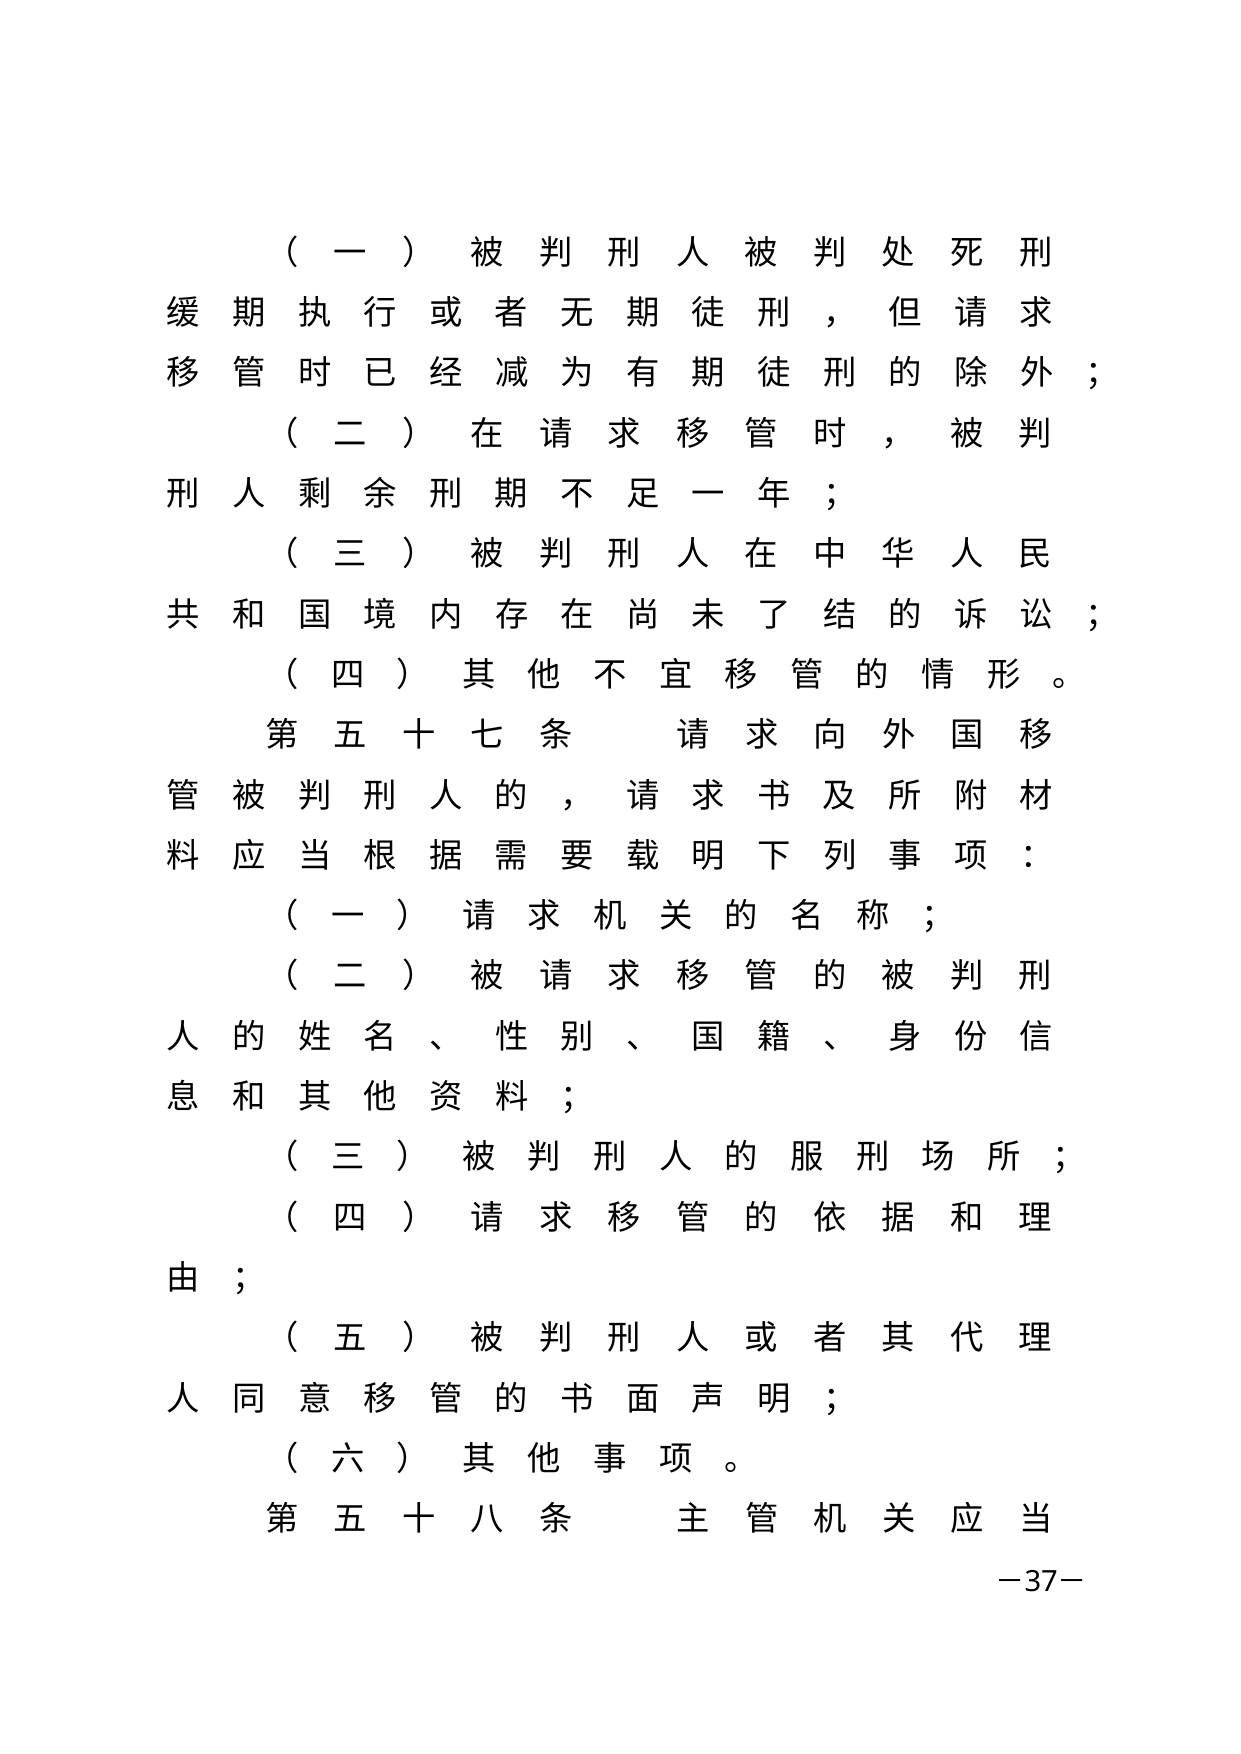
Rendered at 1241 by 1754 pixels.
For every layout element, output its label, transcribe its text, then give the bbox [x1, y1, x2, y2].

text （一）被判刑人被判处死刑缓期执行或者无期徒刑，但请求移管时已经减为有期徒刑的除外； [167, 219, 1085, 400]
text （五）被判刑人或者其代理人同意移管的书面声明； [167, 1305, 1085, 1426]
text 第五十七条 请求向外国移管被判刑人的，请求书及所附材料应当根据需要载明下列事项： [167, 702, 1085, 883]
text （四）其他不宜移管的情形。 [167, 642, 1085, 702]
text （二）在请求移管时，被判刑人剩余刑期不足一年； [167, 400, 1085, 521]
text （三）被判刑人的服刑场所； [167, 1124, 1085, 1184]
text （二）被请求移管的被判刑人的姓名、性别、国籍、身份信息和其他资料； [167, 943, 1085, 1124]
text 第五十八条 主管机关应当对被判刑人的移管意愿进行核实。外国请求派员对被判刑人的移管意愿进行核实的，主管机关可以作出安排。 [167, 1486, 1085, 1546]
text （四）请求移管的依据和理由； [167, 1184, 1085, 1305]
text （一）请求机关的名称； [167, 883, 1085, 943]
text （三）被判刑人在中华人民共和国境内存在尚未了结的诉讼； [167, 521, 1085, 642]
text （六）其他事项。 [167, 1426, 1085, 1486]
